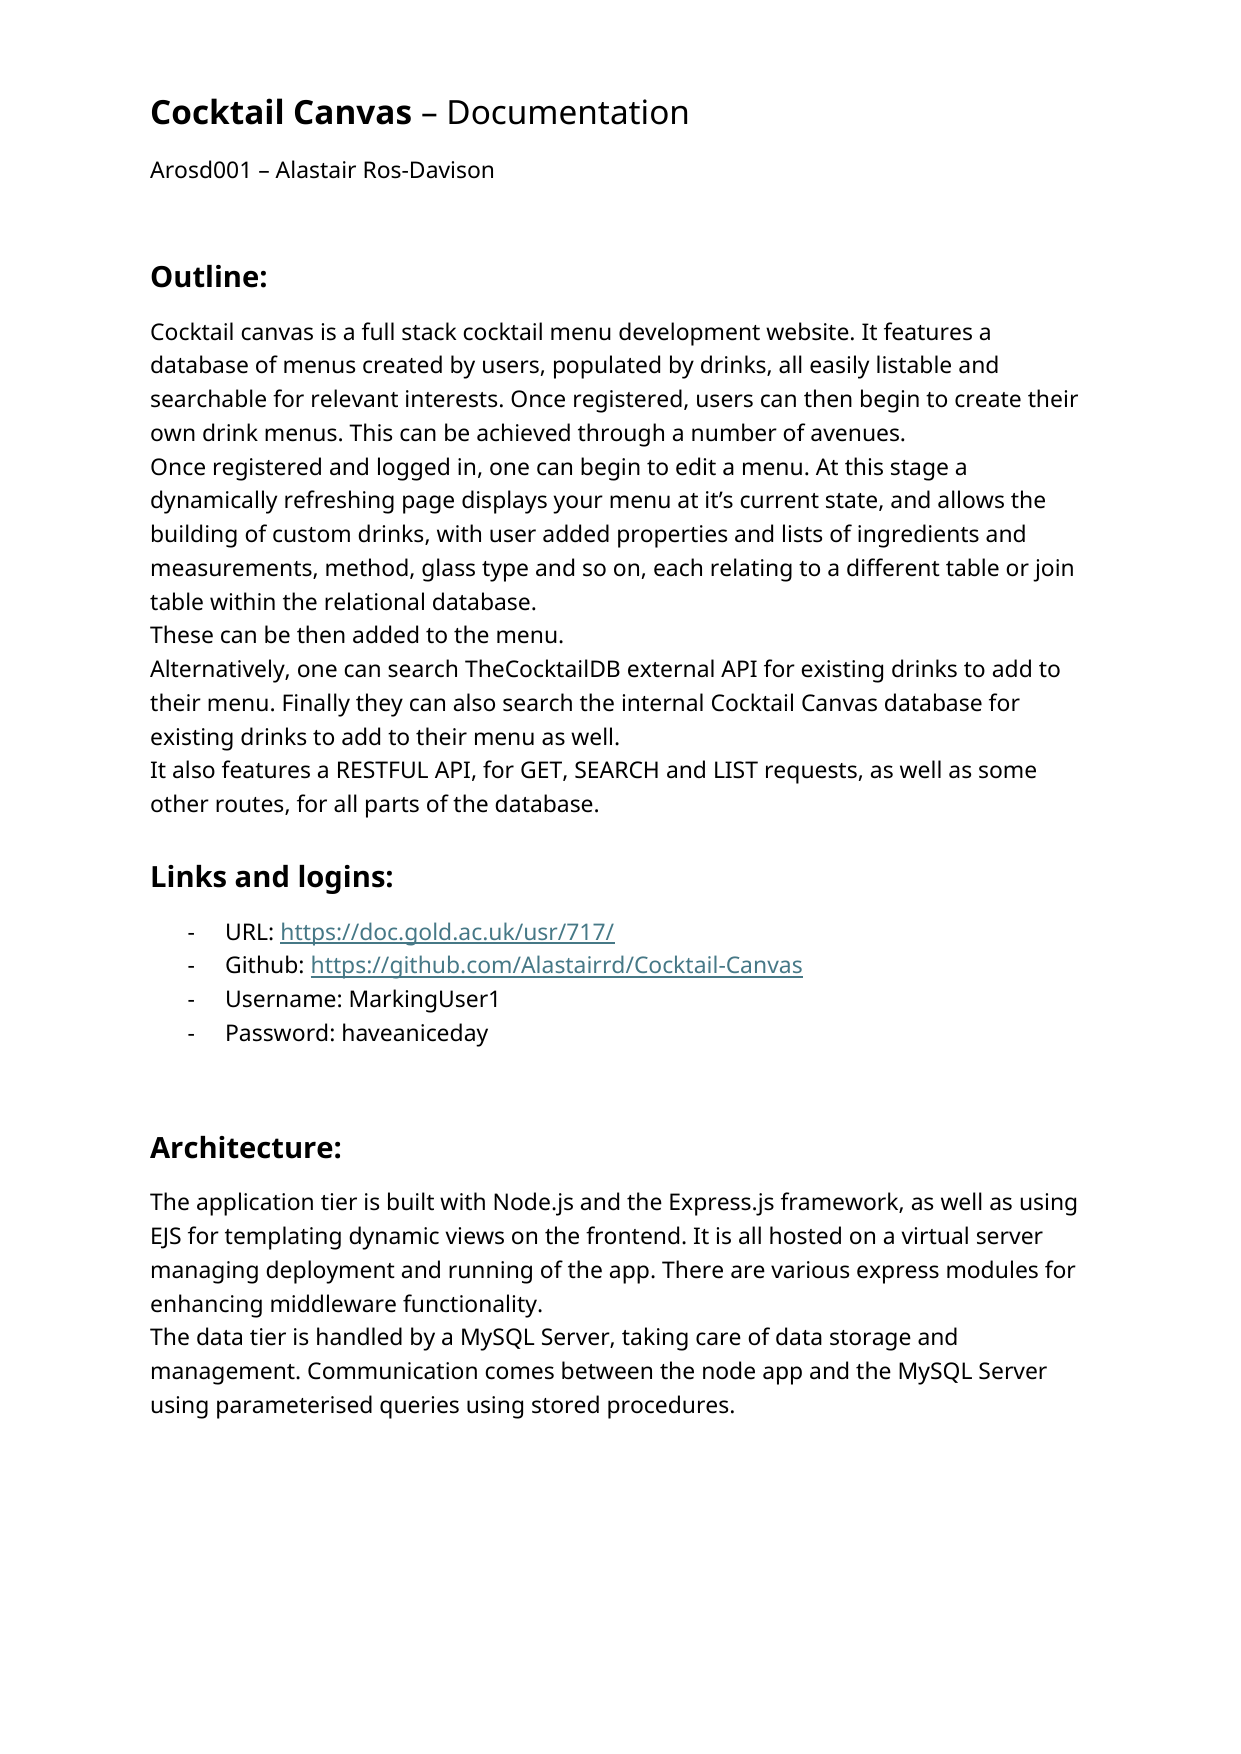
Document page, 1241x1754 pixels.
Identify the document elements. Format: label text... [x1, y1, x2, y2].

text Arosd001 – Alastair Ros-Davison Outline: [150, 154, 1090, 296]
text The application tier is built with Node.js and the Express.js framework, as well as using EJS for templating dynamic views on the frontend. It is all hosted on a virtual server managing deployment and running of the app. There are various express modules for enhancing middleware functionality. The data tier is handled by a MySQL Server, taking care of data storage and management. Communication comes between the node app and the MySQL Server using parameterised queries using stored procedures. [150, 1186, 1090, 1420]
list Username: MarkingUser1 [187, 983, 1090, 1014]
text Cocktail Canvas – Documentation [150, 89, 1090, 134]
list Github: https://github.com/Alastairrd/Cocktail-Canvas [187, 949, 1090, 981]
list URL: https://doc.gold.ac.uk/usr/717/ [187, 916, 1090, 947]
text Architecture: [150, 1127, 1090, 1167]
list Password: haveaniceday [187, 1017, 1090, 1048]
text Cocktail canvas is a full stack cocktail menu development website. It features a database of menus created by users, populated by drinks, all easily listable and searchable for relevant interests. Once registered, users can then begin to create their own drink menus. This can be achieved through a number of avenues. Once registered and logged in, one can begin to edit a menu. At this stage a dynamically refreshing page displays your menu at it’s current state, and allows the building of custom drinks, with user added properties and lists of ingredients and measurements, method, glass type and so on, each relating to a different table or join table within the relational database. These can be then added to the menu. Alternatively, one can search TheCocktailDB external API for existing drinks to add to their menu. Finally they can also search the internal Cocktail Canvas database for existing drinks to add to their menu as well. It also features a RESTFUL API, for GET, SEARCH and LIST requests, as well as some other routes, for all parts of the database. Links and logins: [150, 316, 1090, 896]
